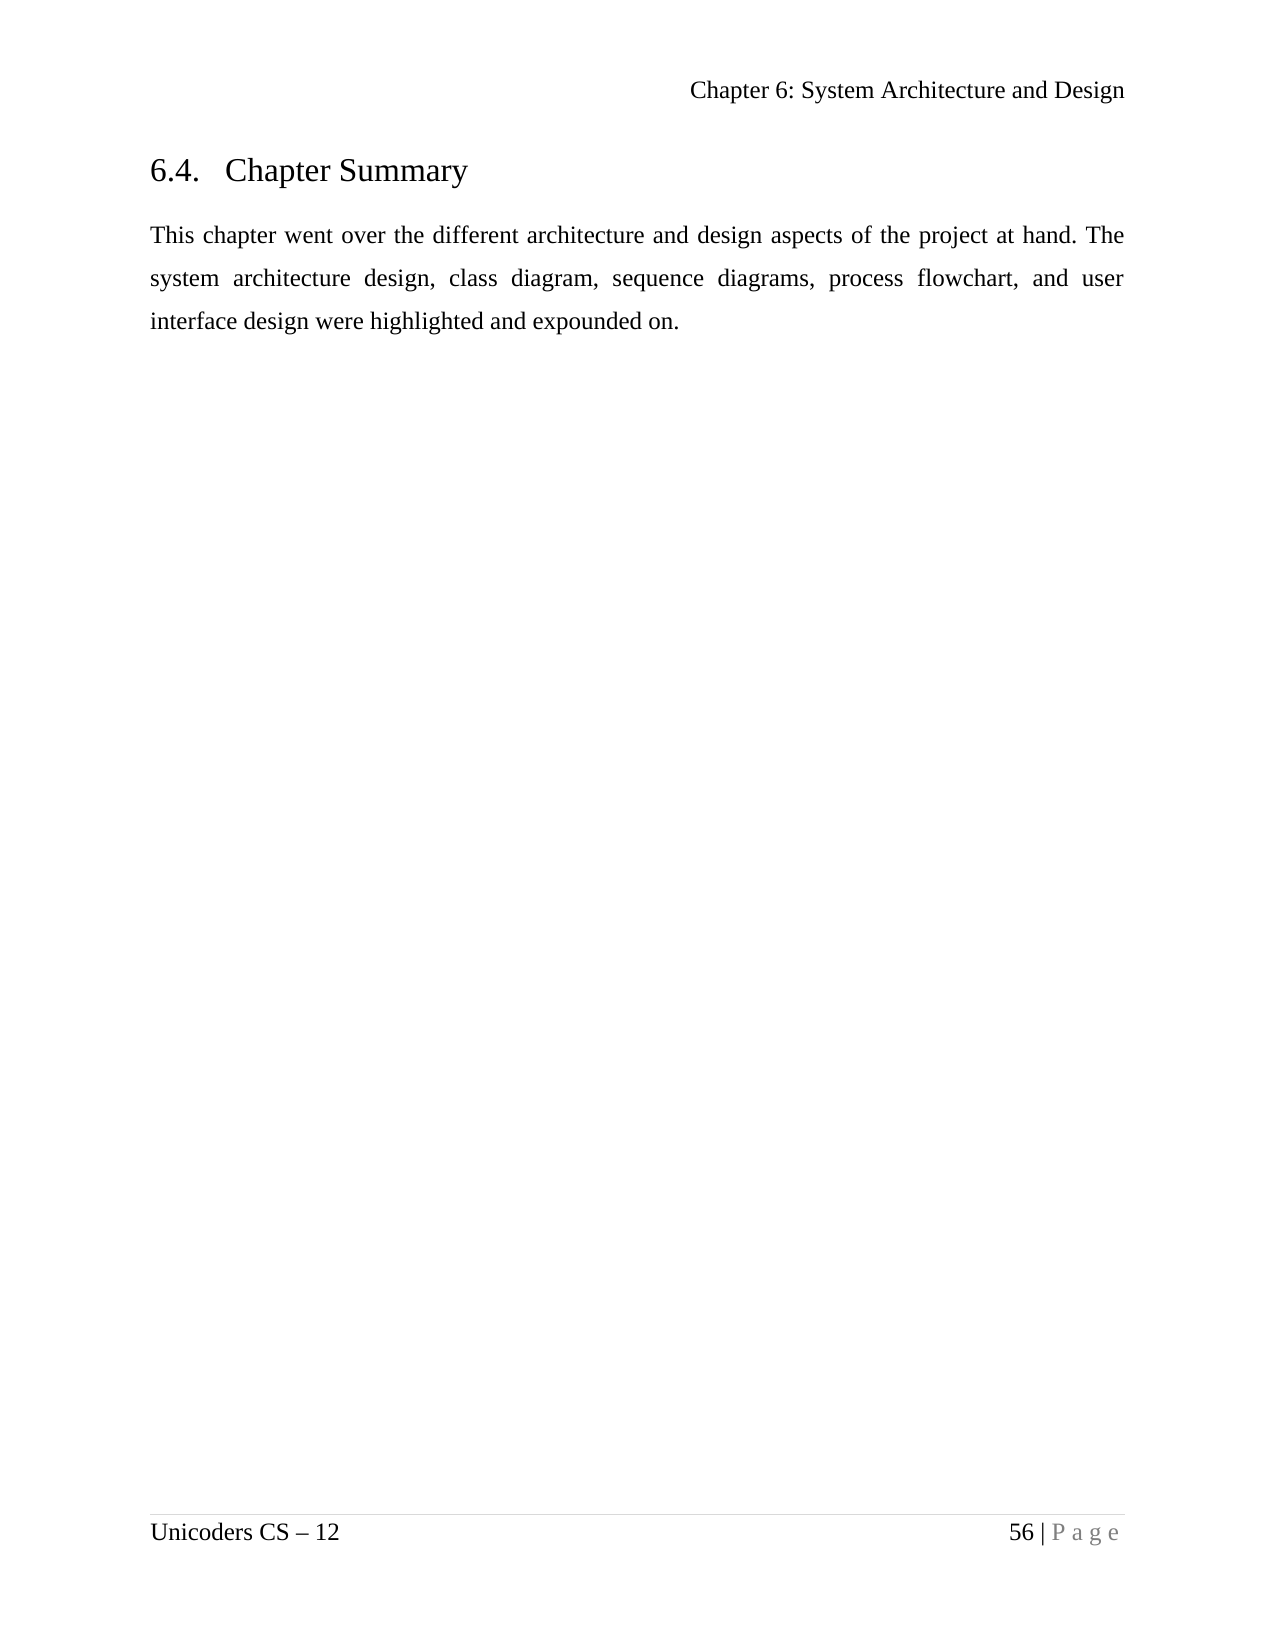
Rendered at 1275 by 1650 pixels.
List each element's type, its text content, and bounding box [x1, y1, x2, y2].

text This chapter went over the different architecture and design aspects of the project at hand. The system architecture design, class diagram, sequence diagrams, process flowchart, and user interface design were highlighted and expounded on. [150, 220, 1125, 335]
subtitle 6.4. Chapter Summary [150, 150, 1125, 188]
